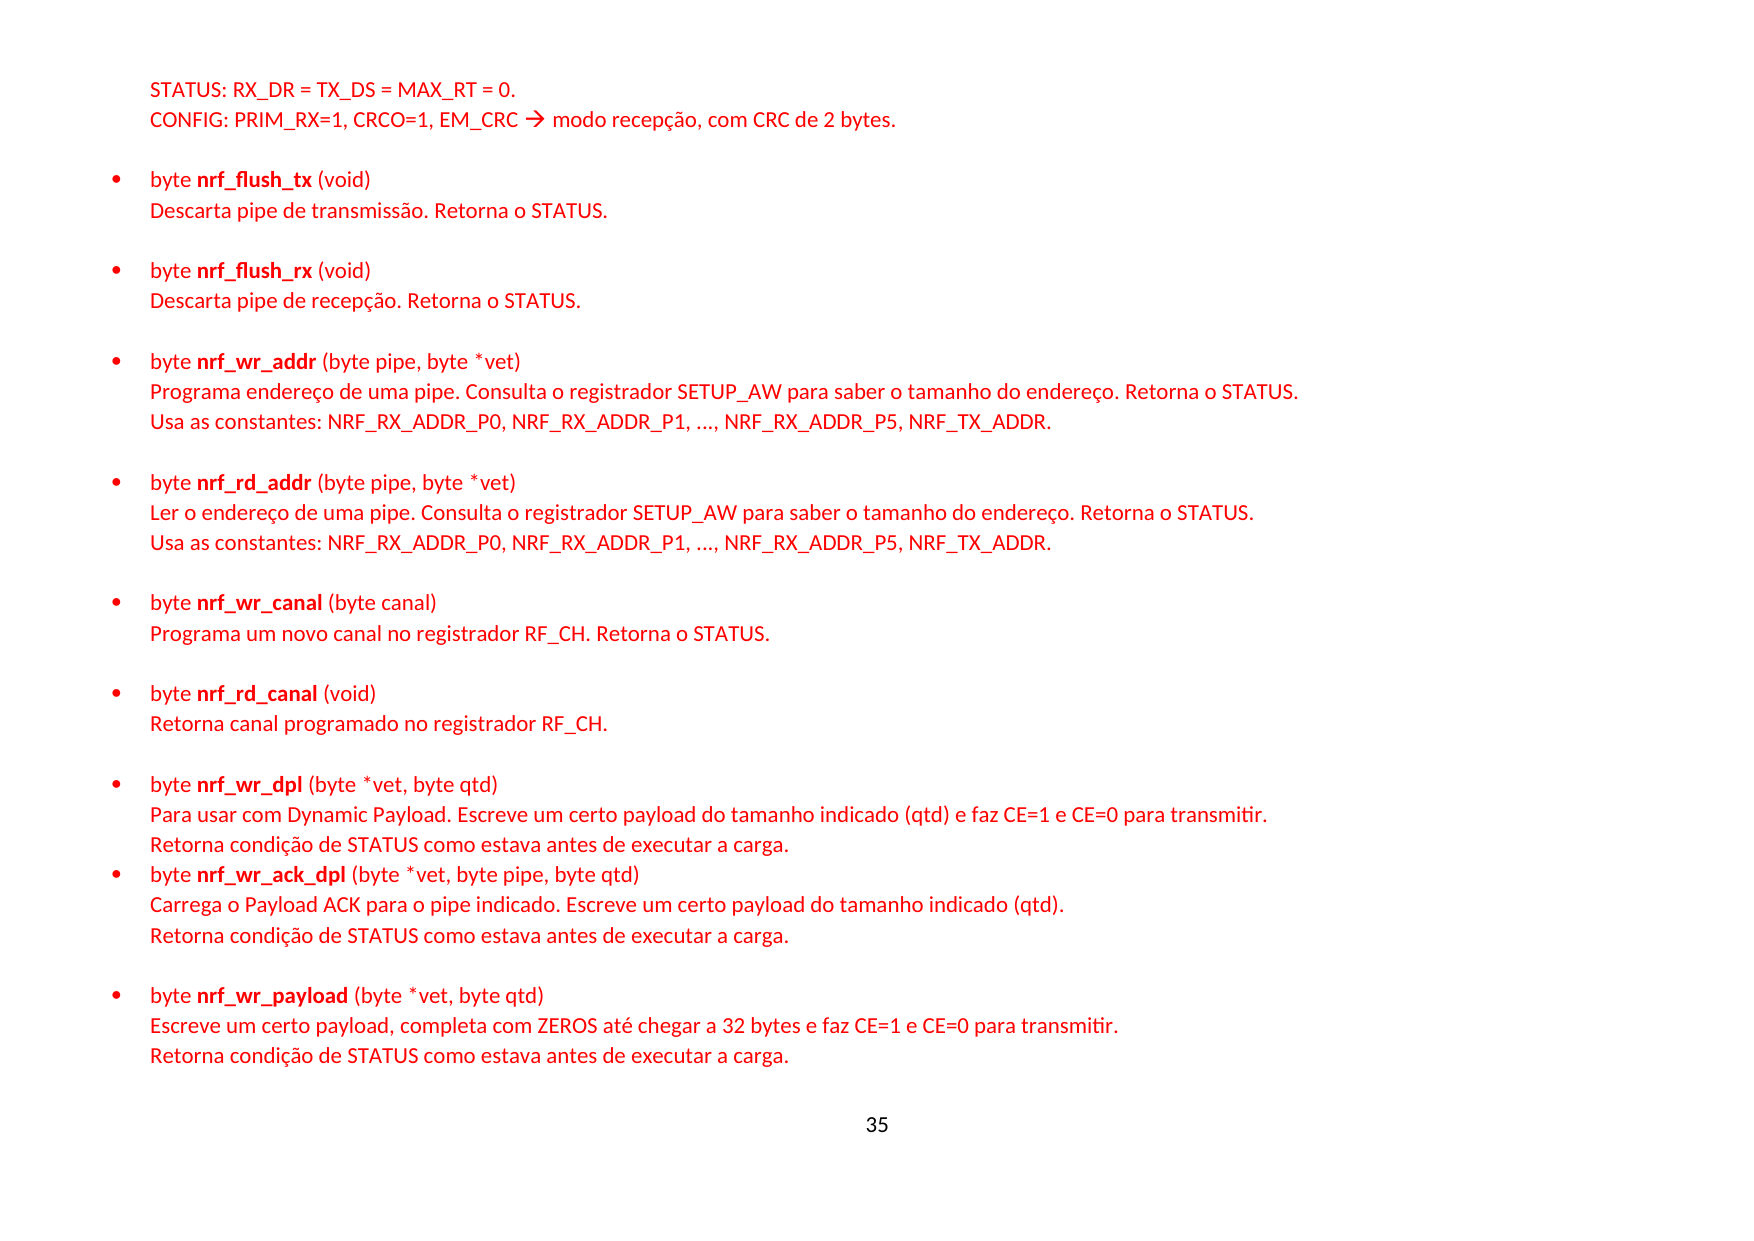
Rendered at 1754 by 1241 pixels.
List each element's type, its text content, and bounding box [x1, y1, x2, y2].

list byte nrf_flush_tx (void) [112, 166, 1679, 194]
list Retorna condição de STATUS como estava antes de executar a carga. [150, 1042, 1679, 1070]
list Carrega o Payload ACK para o pipe indicado. Escreve um certo payload do tamanho indicado (qtd). [150, 891, 1679, 919]
list Usa as constantes: NRF_RX_ADDR_P0, NRF_RX_ADDR_P1, ..., NRF_RX_ADDR_P5, NRF_TX_ADDR. [150, 528, 1679, 556]
list byte nrf_wr_dpl (byte *vet, byte qtd) [112, 770, 1679, 798]
list byte nrf_wr_ack_dpl (byte *vet, byte pipe, byte qtd) [112, 860, 1679, 888]
list byte nrf_flush_rx (void) [112, 256, 1679, 284]
list Retorna condição de STATUS como estava antes de executar a carga. [150, 921, 1679, 949]
list Escreve um certo payload, completa com ZEROS até chegar a 32 bytes e faz CE=1 e CE=0 para transmitir. [150, 1011, 1679, 1039]
list Ler o endereço de uma pipe. Consulta o registrador SETUP_AW para saber o tamanho do endereço. Retorna o STATUS. [150, 498, 1679, 526]
list byte nrf_rd_canal (void) [112, 679, 1679, 707]
list Usa as constantes: NRF_RX_ADDR_P0, NRF_RX_ADDR_P1, ..., NRF_RX_ADDR_P5, NRF_TX_ADDR. [150, 407, 1679, 435]
list Descarta pipe de transmissão. Retorna o STATUS. [150, 196, 1679, 224]
list byte nrf_rd_addr (byte pipe, byte *vet) [112, 468, 1679, 496]
list byte nrf_wr_payload (byte *vet, byte qtd) [112, 981, 1679, 1009]
list Retorna condição de STATUS como estava antes de executar a carga. [150, 830, 1679, 858]
list Programa endereço de uma pipe. Consulta o registrador SETUP_AW para saber o tamanho do endereço. Retorna o STATUS. [150, 377, 1679, 405]
list byte nrf_wr_addr (byte pipe, byte *vet) [112, 347, 1679, 375]
list Para usar com Dynamic Payload. Escreve um certo payload do tamanho indicado (qtd) e faz CE=1 e CE=0 para transmitir. [150, 800, 1679, 828]
list CONFIG: PRIM_RX=1, CRCO=1, EM_CRC modo recepção, com CRC de 2 bytes. [150, 105, 1679, 133]
list byte nrf_wr_canal (byte canal) [112, 588, 1679, 617]
list STATUS: RX_DR = TX_DS = MAX_RT = 0. [150, 75, 1679, 103]
list Programa um novo canal no registrador RF_CH. Retorna o STATUS. [150, 619, 1679, 647]
list Retorna canal programado no registrador RF_CH. [150, 709, 1679, 737]
list Descarta pipe de recepção. Retorna o STATUS. [150, 286, 1679, 314]
